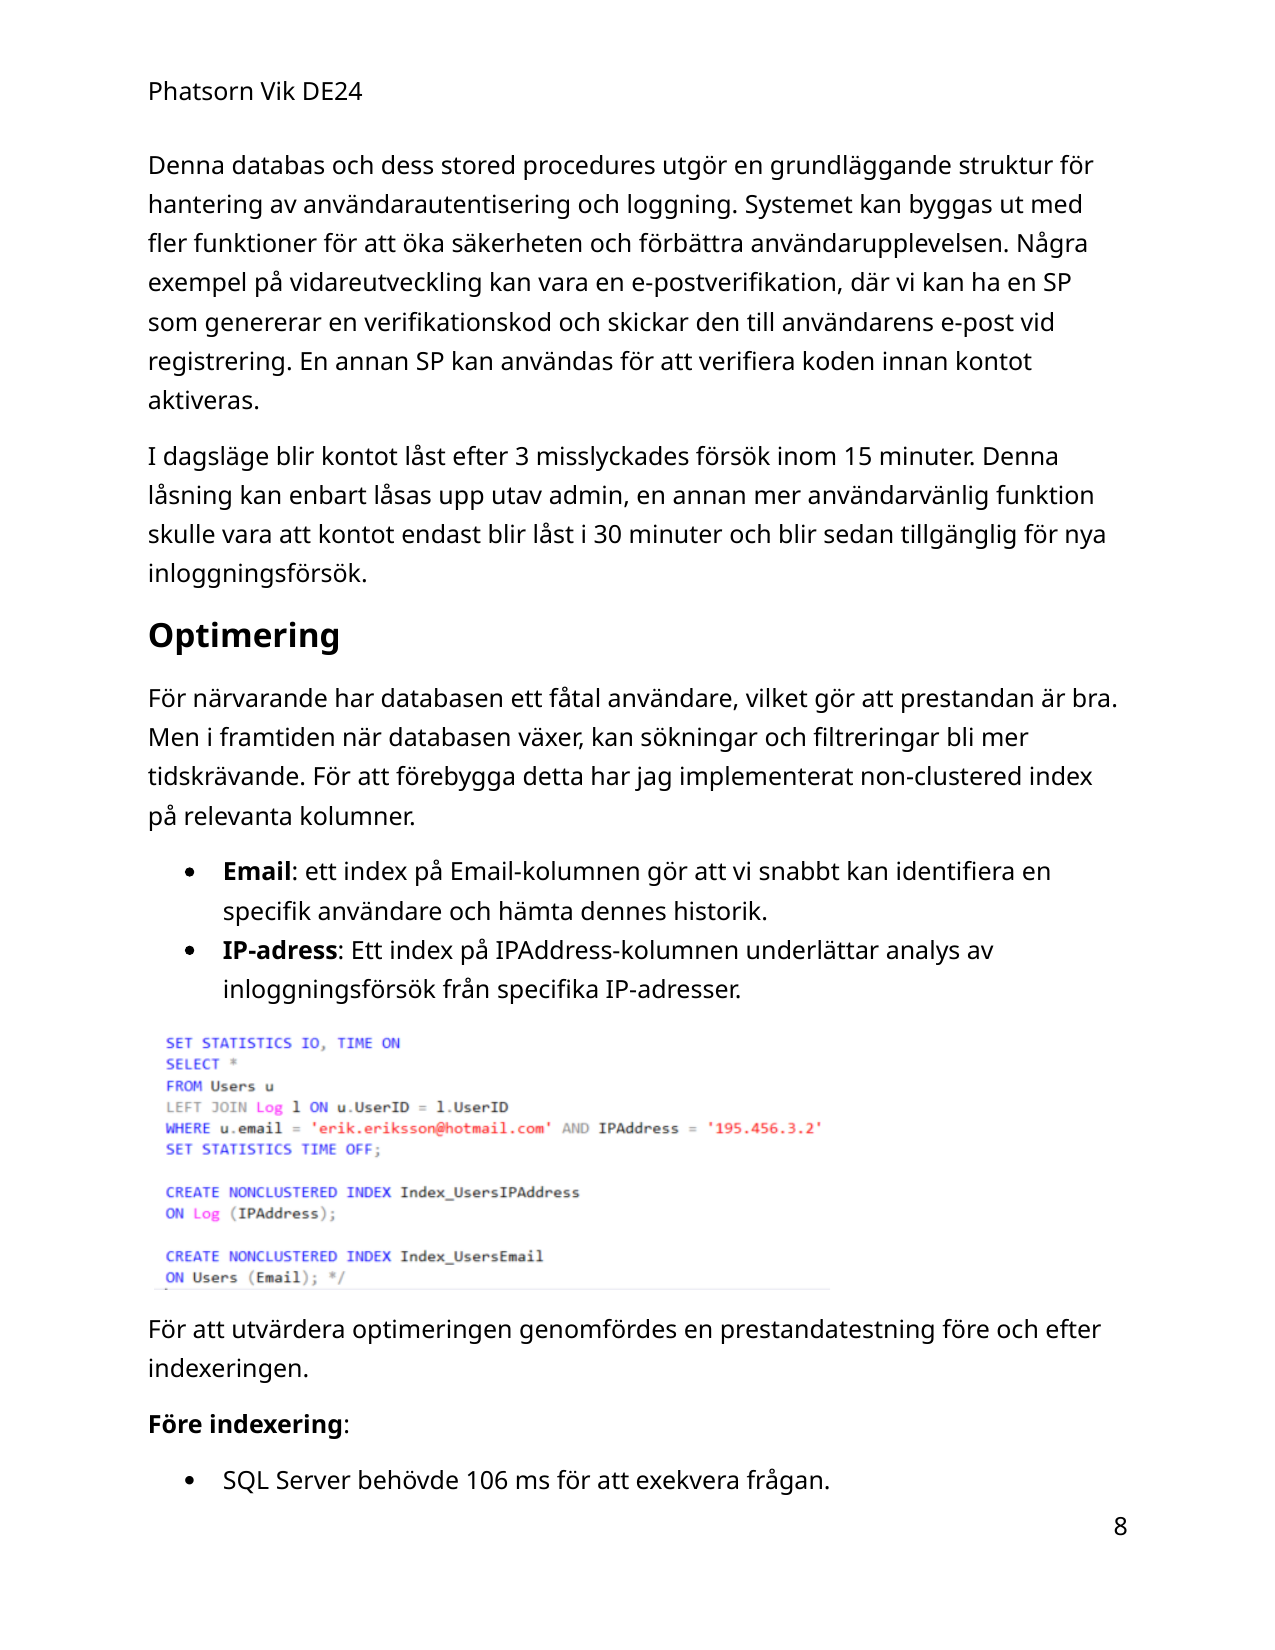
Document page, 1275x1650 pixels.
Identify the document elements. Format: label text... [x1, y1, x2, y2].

list Email: ett index på Email-kolumnen gör att vi snabbt kan identifiera en specifik användare och hämta dennes historik. [185, 854, 1127, 927]
text Denna databas och dess stored procedures utgör en grundläggande struktur för hantering av användarautentisering och loggning. Systemet kan byggas ut med fler funktioner för att öka säkerheten och förbättra användarupplevelsen. Några exempel på vidareutveckling kan vara en e-postverifikation, där vi kan ha en SP som genererar en verifikationskod och skickar den till användarens e-post vid registrering. En annan SP kan användas för att verifiera koden innan kontot aktiveras. [148, 148, 1127, 417]
text Optimering [148, 612, 1127, 657]
picture [154, 1027, 831, 1290]
text Före indexering: [148, 1407, 1127, 1441]
list SQL Server behövde 106 ms för att exekvera frågan. [185, 1462, 1127, 1496]
text För att utvärdera optimeringen genomfördes en prestandatestning före och efter indexeringen. [148, 1312, 1127, 1385]
text För närvarande har databasen ett fåtal användare, vilket gör att prestandan är bra. Men i framtiden när databasen växer, kan sökningar och filtreringar bli mer tidskrävande. För att förebygga detta har jag implementerat non-clustered index på relevanta kolumner. [148, 681, 1127, 832]
text I dagsläge blir kontot låst efter 3 misslyckades försök inom 15 minuter. Denna låsning kan enbart låsas upp utav admin, en annan mer användarvänlig funktion skulle vara att kontot endast blir låst i 30 minuter och blir sedan tillgänglig för nya inloggningsförsök. [148, 438, 1127, 590]
list IP-adress: Ett index på IPAddress-kolumnen underlättar analys av inloggningsförsök från specifika IP-adresser. [185, 932, 1127, 1006]
